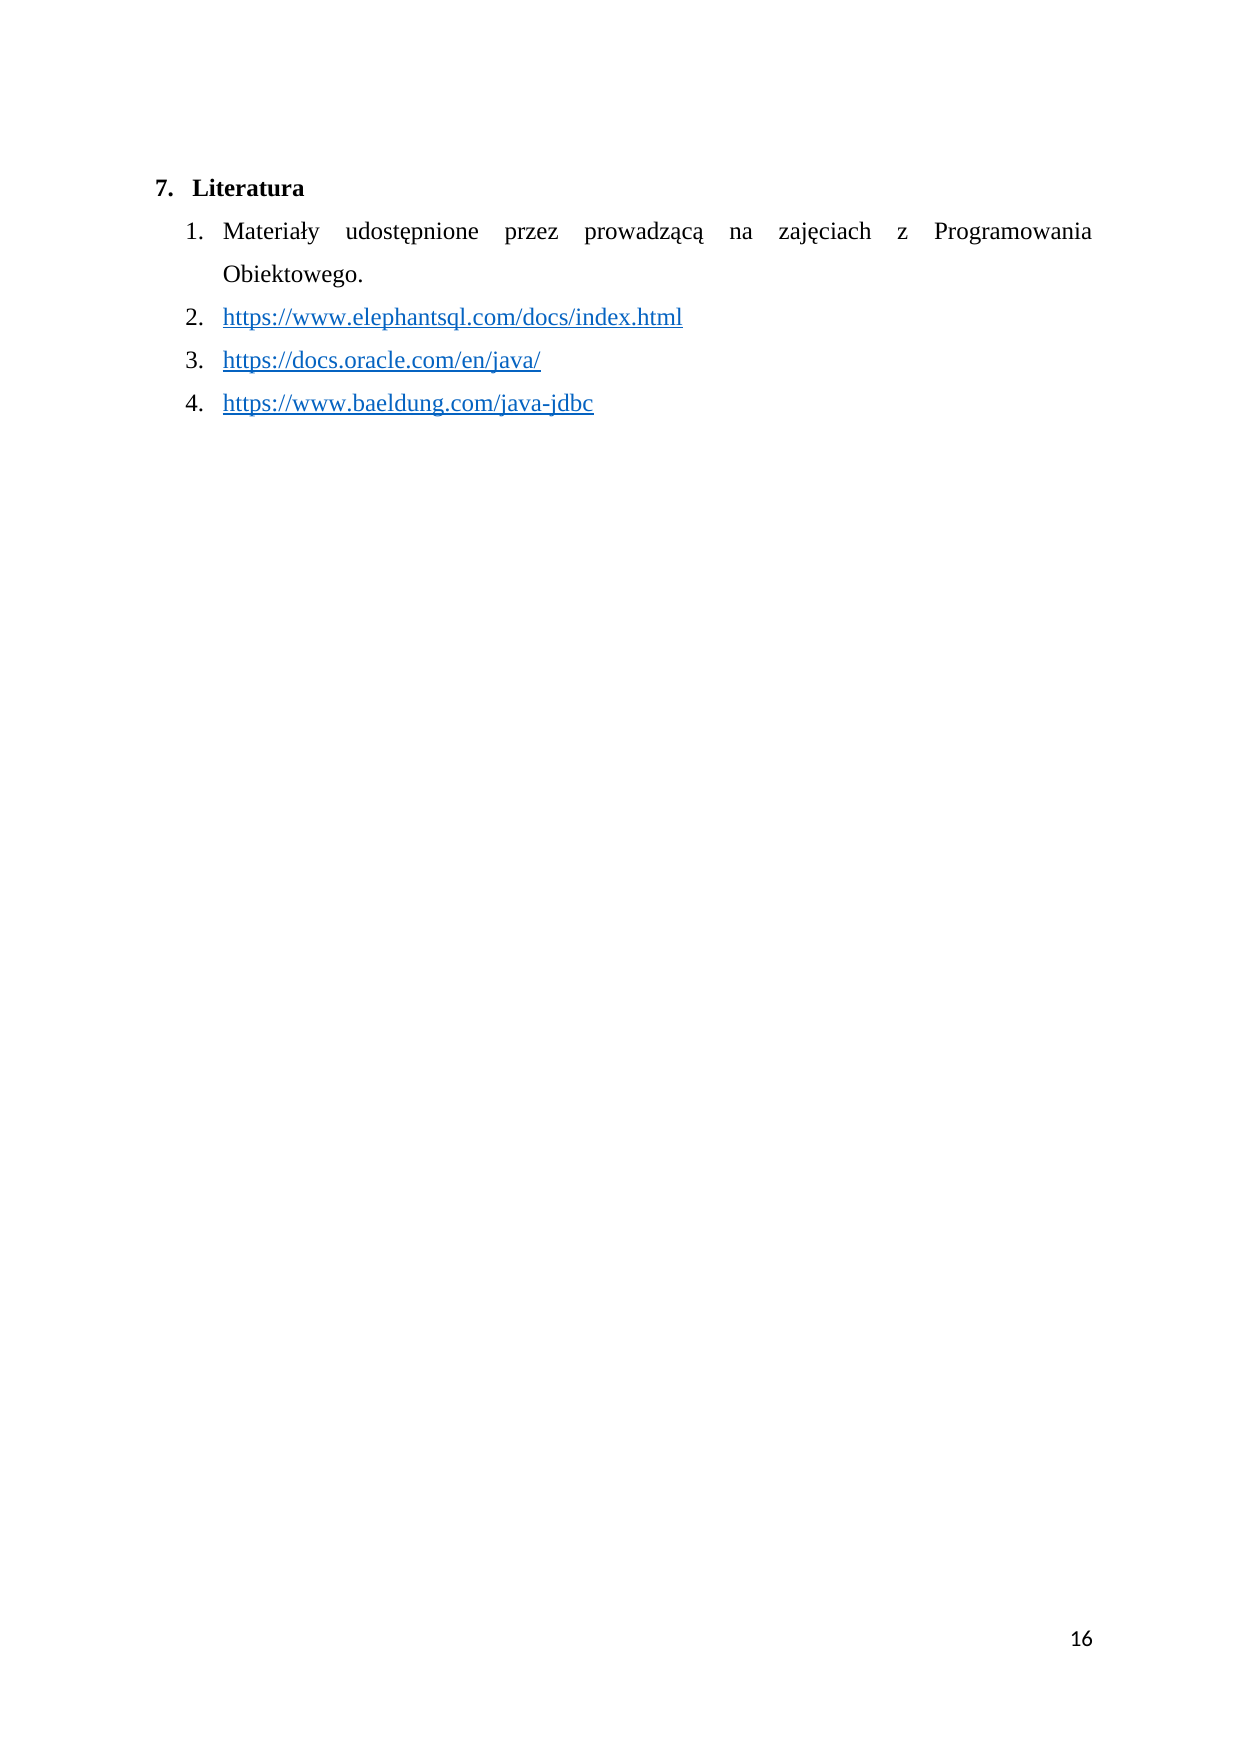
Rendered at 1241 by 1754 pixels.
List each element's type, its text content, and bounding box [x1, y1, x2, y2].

list Literatura [155, 173, 1093, 201]
list Materiały udostępnione przez prowadzącą na zajęciach z Programowania Obiektowego. [185, 216, 1093, 288]
list https://www.baeldung.com/java-jdbc [185, 388, 1093, 417]
list https://www.elephantsql.com/docs/index.html [185, 302, 1093, 331]
list https://docs.oracle.com/en/java/ [185, 345, 1093, 374]
